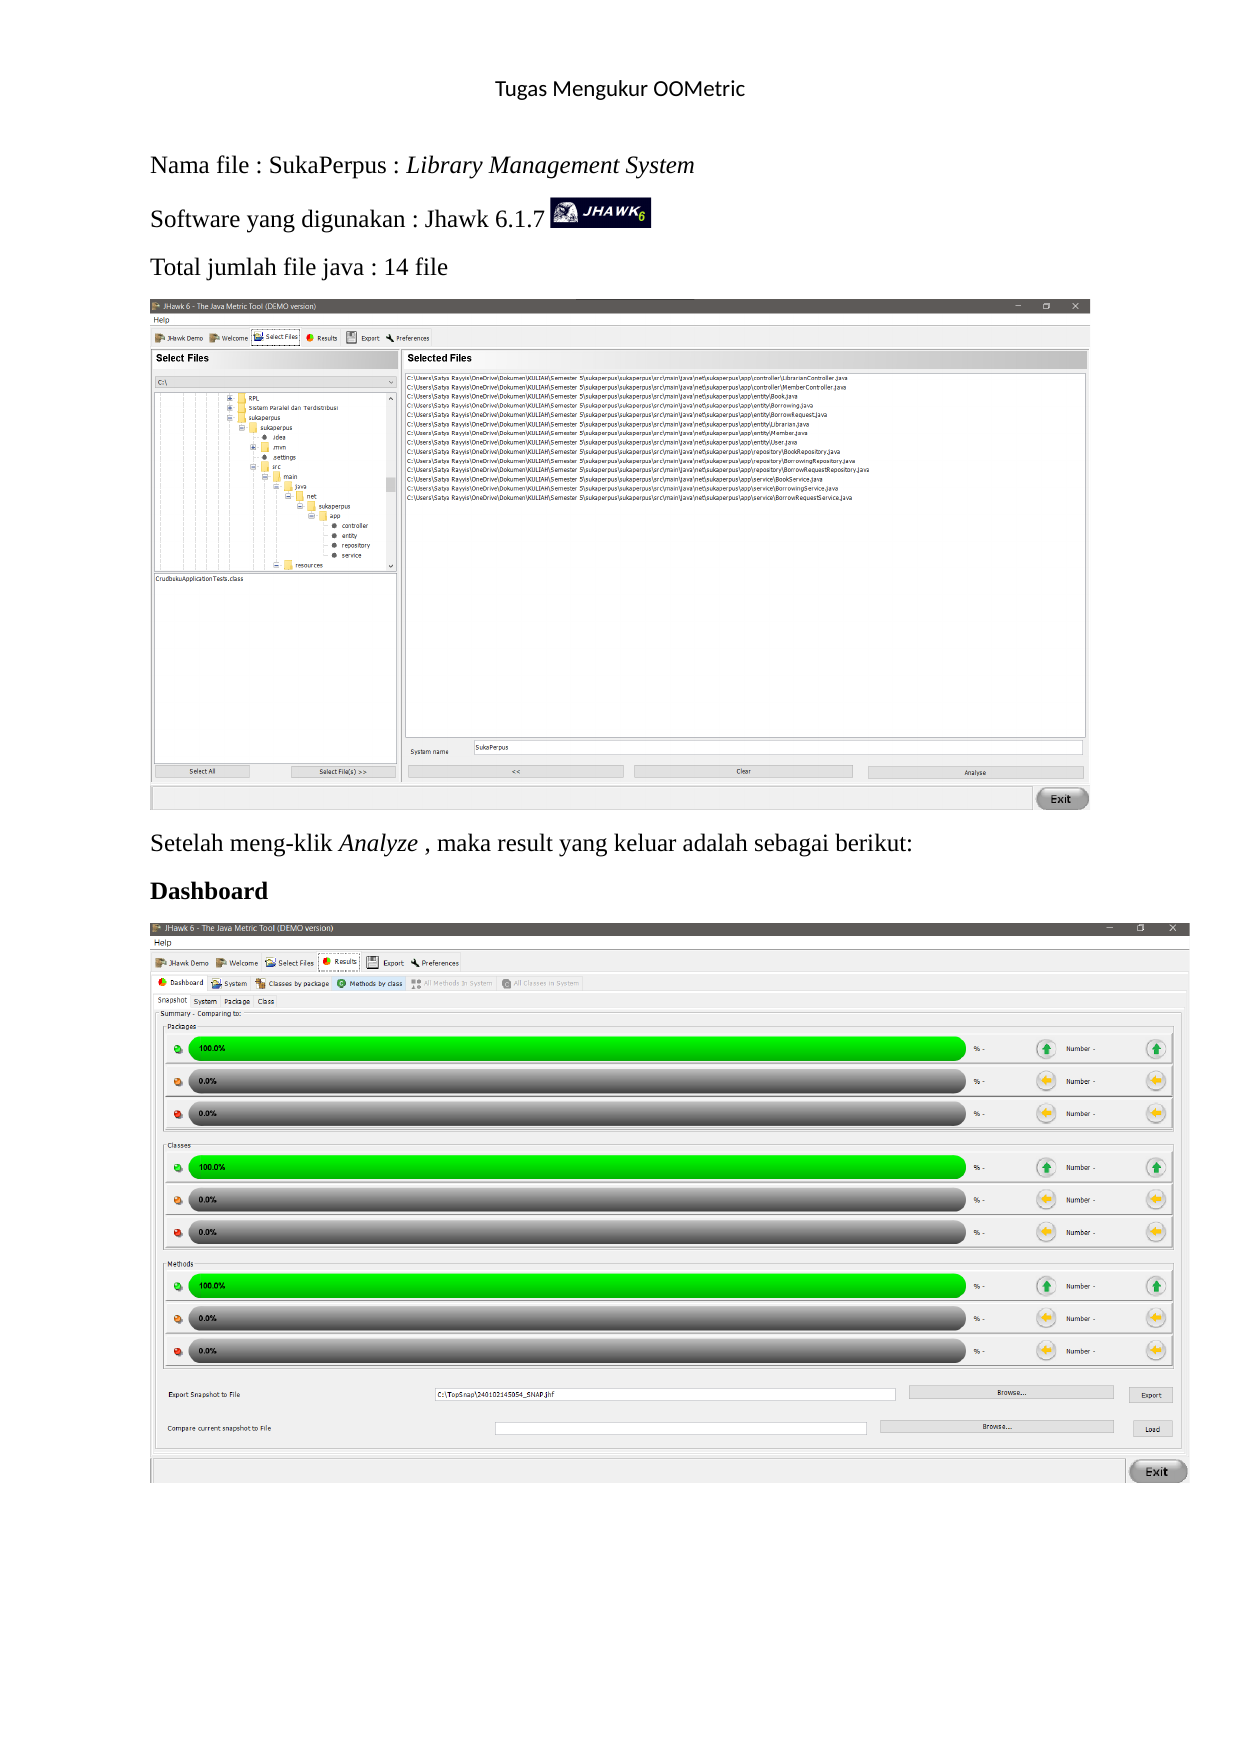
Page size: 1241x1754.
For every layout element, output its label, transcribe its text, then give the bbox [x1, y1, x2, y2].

picture [550, 197, 652, 228]
text Software yang digunakan : Jhawk 6.1.7 [150, 198, 1090, 233]
text Dashboard [150, 876, 1090, 905]
picture [150, 299, 1091, 810]
text Total jumlah file java : 14 file [150, 252, 1090, 281]
text Setelah meng-klik Analyze , maka result yang keluar adalah sebagai berikut: [150, 828, 1090, 857]
picture [150, 923, 1190, 1483]
text Nama file : SukaPerpus : Library Management System [150, 150, 1090, 179]
